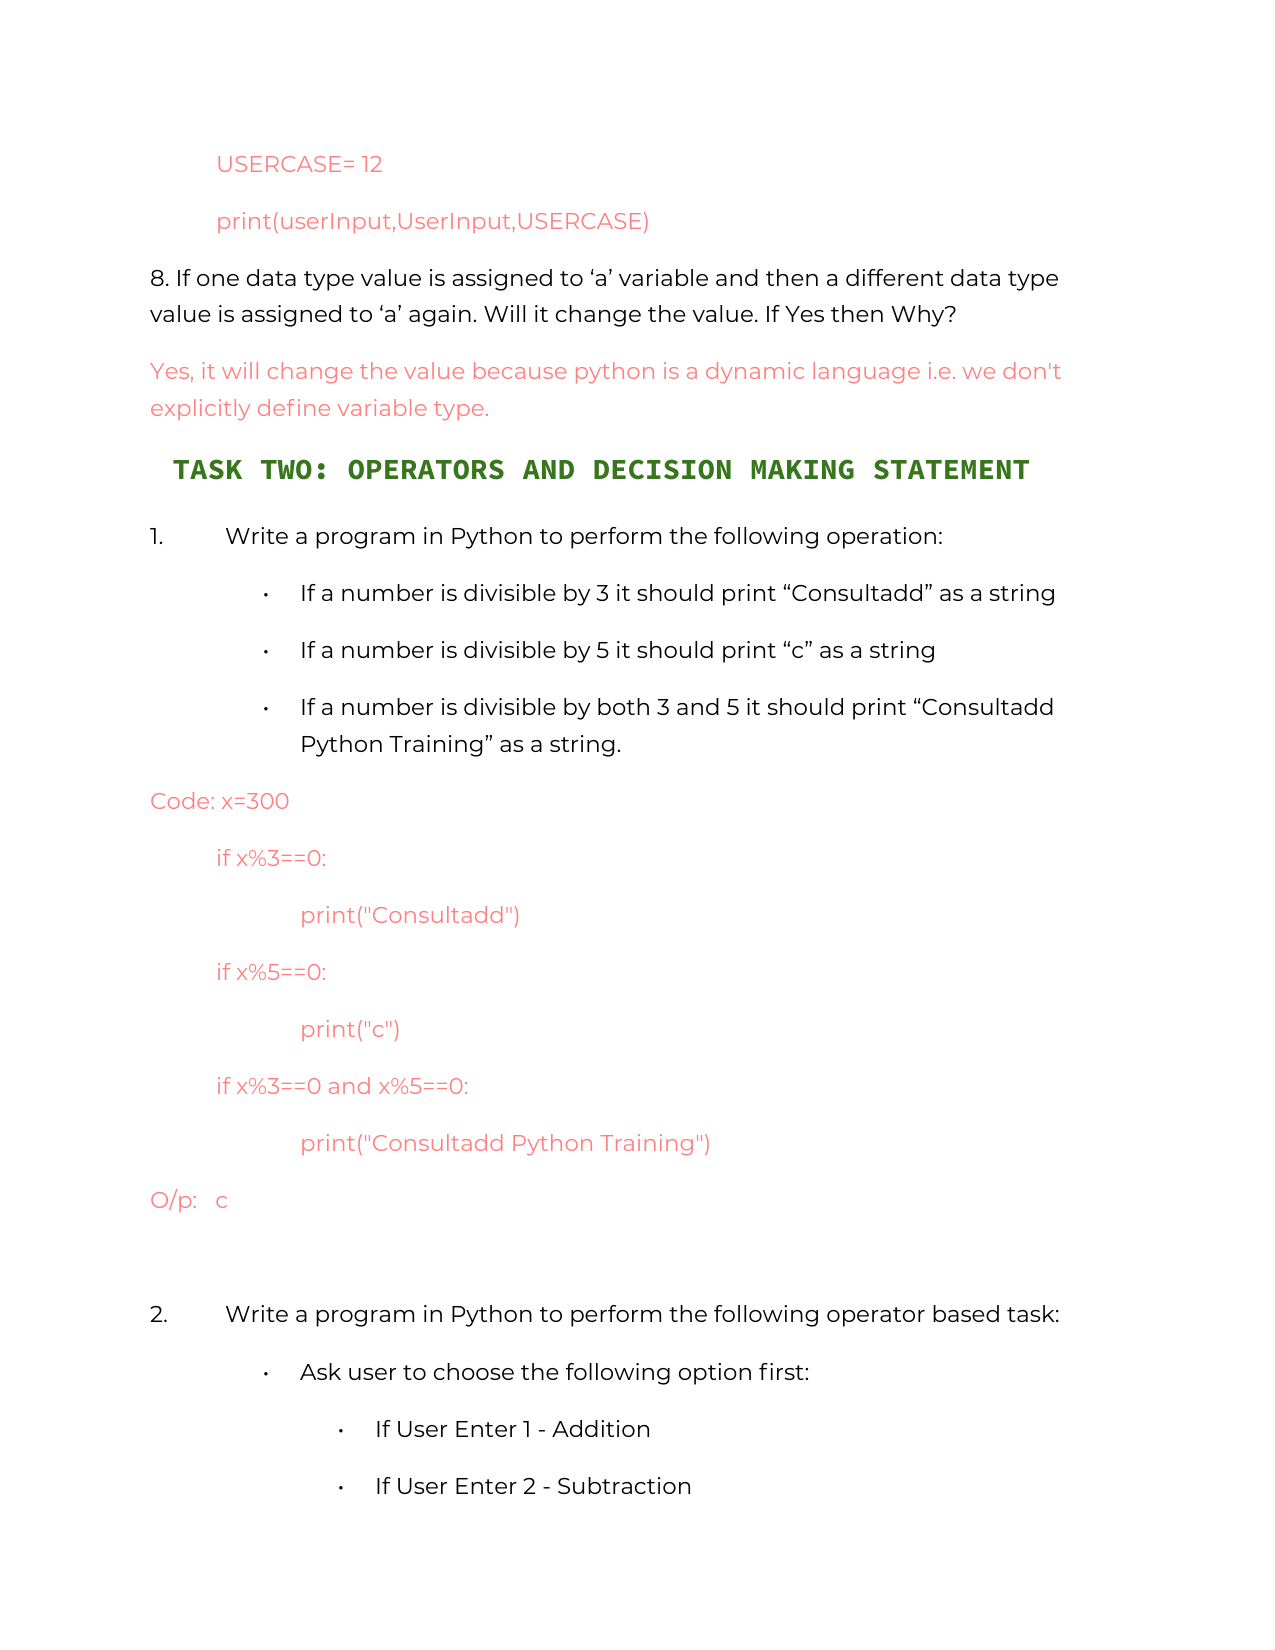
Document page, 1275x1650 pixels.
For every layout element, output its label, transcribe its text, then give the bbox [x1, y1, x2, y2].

text print(userInput,UserInput,USERCASE) [150, 207, 1125, 235]
text if x%3==0 and x%5==0: [150, 1072, 1125, 1100]
text print("c") [150, 1015, 1125, 1043]
text Yes, it will change the value because python is a dynamic language i.e. we don't explicitly define variable type. [150, 357, 1125, 422]
list If a number is divisible by 5 it should print “c” as a string [262, 637, 1125, 664]
text 8. If one data type value is assigned to ‘a’ variable and then a different data type value is assigned to ‘a’ again. Will it change the value. If Yes then Why? [150, 264, 1125, 328]
list Ask user to choose the following option first: [262, 1358, 1125, 1386]
text if x%3==0: [150, 844, 1125, 872]
text print("Consultadd") [150, 901, 1125, 929]
text Code: x=300 [150, 787, 1125, 815]
text USERCASE= 12 [150, 150, 1125, 178]
list If a number is divisible by 3 it should print “Consultadd” as a string [262, 579, 1125, 607]
text 1. Write a program in Python to perform the following operation: [150, 522, 1125, 550]
list If User Enter 2 - Subtraction [337, 1472, 1125, 1500]
text print("Consultadd Python Training") [150, 1129, 1125, 1157]
text TASK TWO: OPERATORS AND DECISION MAKING STATEMENT [150, 451, 1125, 487]
text O/p: c [150, 1187, 1125, 1214]
text if x%5==0: [150, 958, 1125, 986]
list If User Enter 1 - Addition [337, 1415, 1125, 1443]
list If a number is divisible by both 3 and 5 it should print “Consultadd Python Training” as a string. [262, 694, 1125, 758]
text 2. Write a program in Python to perform the following operator based task: [150, 1301, 1125, 1329]
